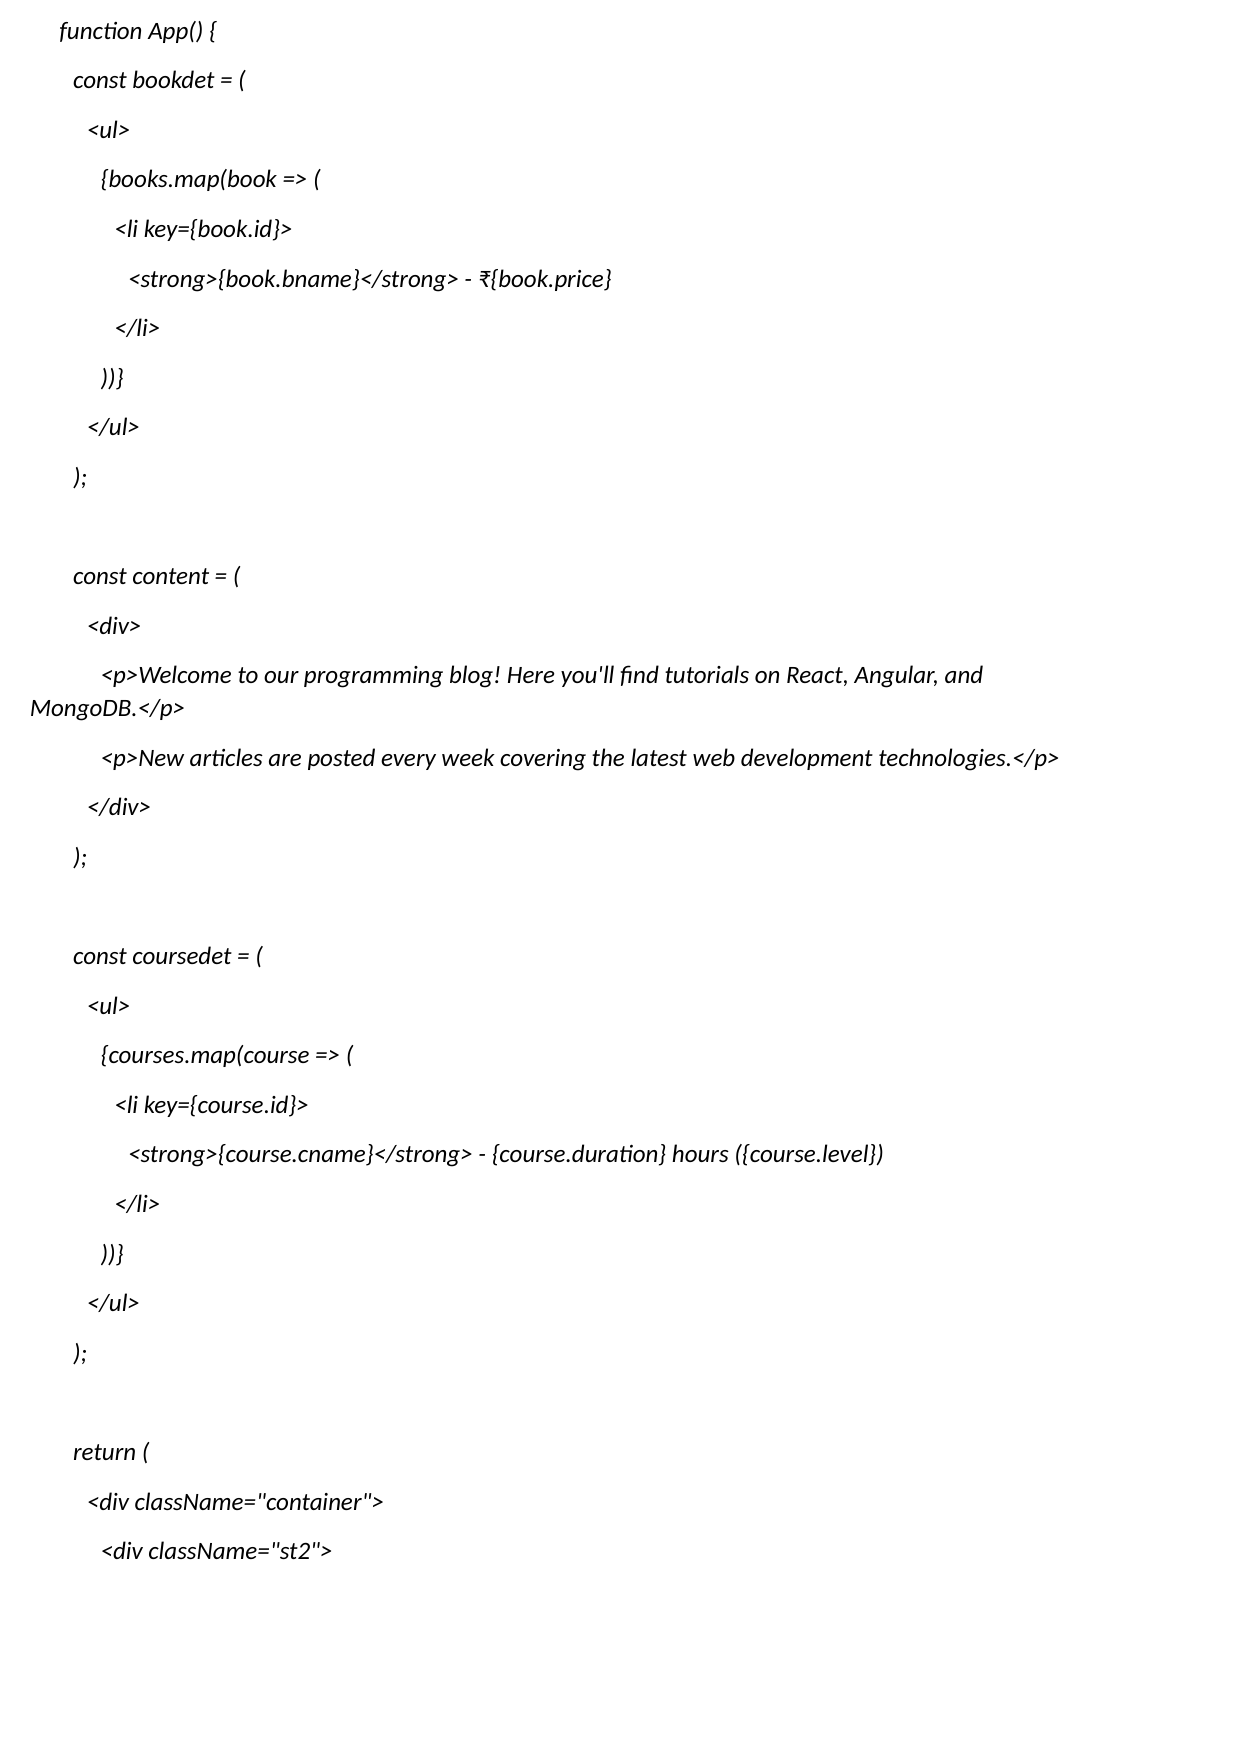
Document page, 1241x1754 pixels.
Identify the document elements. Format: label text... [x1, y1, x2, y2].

text <li key={course.id}> [29, 1089, 1122, 1119]
text const coursedet = ( [29, 940, 1122, 971]
text ); [29, 1337, 1122, 1367]
text ); [29, 461, 1122, 492]
text <div className="container"> [29, 1486, 1122, 1516]
text ))} [29, 1238, 1122, 1268]
text <strong>{book.bname}</strong> - ₹{book.price} [29, 263, 1122, 293]
text {courses.map(course => ( [29, 1039, 1122, 1070]
text </ul> [29, 1287, 1122, 1318]
text <div className="st2"> [29, 1535, 1122, 1566]
text ); [29, 841, 1122, 872]
text return ( [29, 1436, 1122, 1467]
text function App() { [29, 15, 1122, 45]
text </ul> [29, 411, 1122, 442]
text const bookdet = ( [29, 64, 1122, 95]
text <ul> [29, 114, 1122, 144]
text <li key={book.id}> [29, 213, 1122, 244]
text const content = ( [29, 560, 1122, 591]
text <ul> [29, 990, 1122, 1020]
text </div> [29, 791, 1122, 822]
text <p>New articles are posted every week covering the latest web development technologies.</p> [29, 742, 1122, 772]
text ))} [29, 362, 1122, 392]
text </li> [29, 1188, 1122, 1219]
text <div> [29, 610, 1122, 640]
text <p>Welcome to our programming blog! Here you'll find tutorials on React, Angular, and MongoDB.</p> [29, 659, 1122, 723]
text <strong>{course.cname}</strong> - {course.duration} hours ({course.level}) [29, 1138, 1122, 1169]
text {books.map(book => ( [29, 163, 1122, 194]
text </li> [29, 312, 1122, 343]
